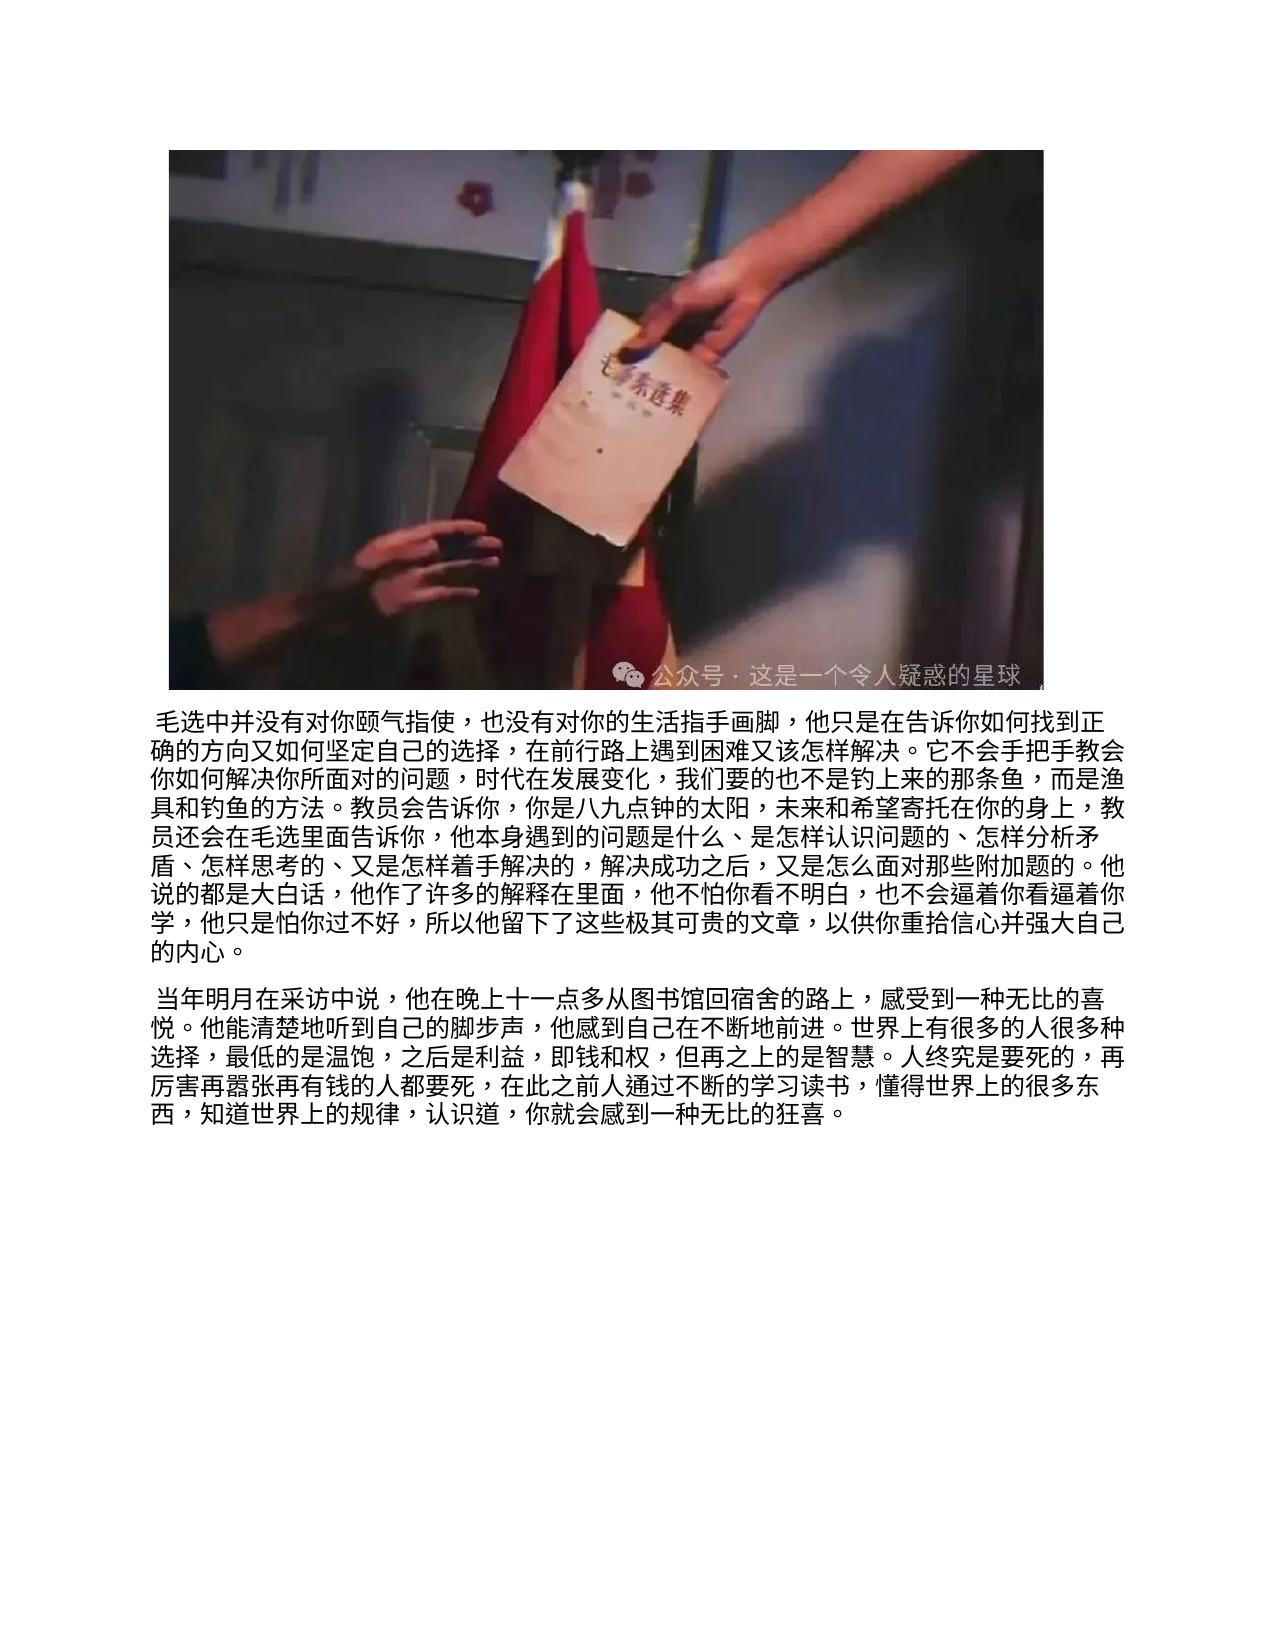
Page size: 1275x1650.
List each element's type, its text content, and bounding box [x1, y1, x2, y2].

text 当年明月在采访中说，他在晚上十一点多从图书馆回宿舍的路上，感受到一种无比的喜悦。他能清楚地听到自己的脚步声，他感到自己在不断地前进。世界上有很多的人很多种选择，最低的是温饱，之后是利益，即钱和权，但再之上的是智慧。人终究是要死的，再厉害再嚣张再有钱的人都要死，在此之前人通过不断的学习读书，懂得世界上的很多东西，知道世界上的规律，认识道，你就会感到一种无比的狂喜。 [150, 986, 1125, 1130]
picture [168, 150, 1044, 690]
text 毛选中并没有对你颐气指使，也没有对你的生活指手画脚，他只是在告诉你如何找到正确的方向又如何坚定自己的选择，在前行路上遇到困难又该怎样解决。它不会手把手教会你如何解决你所面对的问题，时代在发展变化，我们要的也不是钓上来的那条鱼，而是渔具和钓鱼的方法。教员会告诉你，你是八九点钟的太阳，未来和希望寄托在你的身上，教员还会在毛选里面告诉你，他本身遇到的问题是什么、是怎样认识问题的、怎样分析矛盾、怎样思考的、又是怎样着手解决的，解决成功之后，又是怎么面对那些附加题的。他说的都是大白话，他作了许多的解释在里面，他不怕你看不明白，也不会逼着你看逼着你学，他只是怕你过不好，所以他留下了这些极其可贵的文章，以供你重拾信心并强大自己的内心。 [150, 709, 1125, 967]
